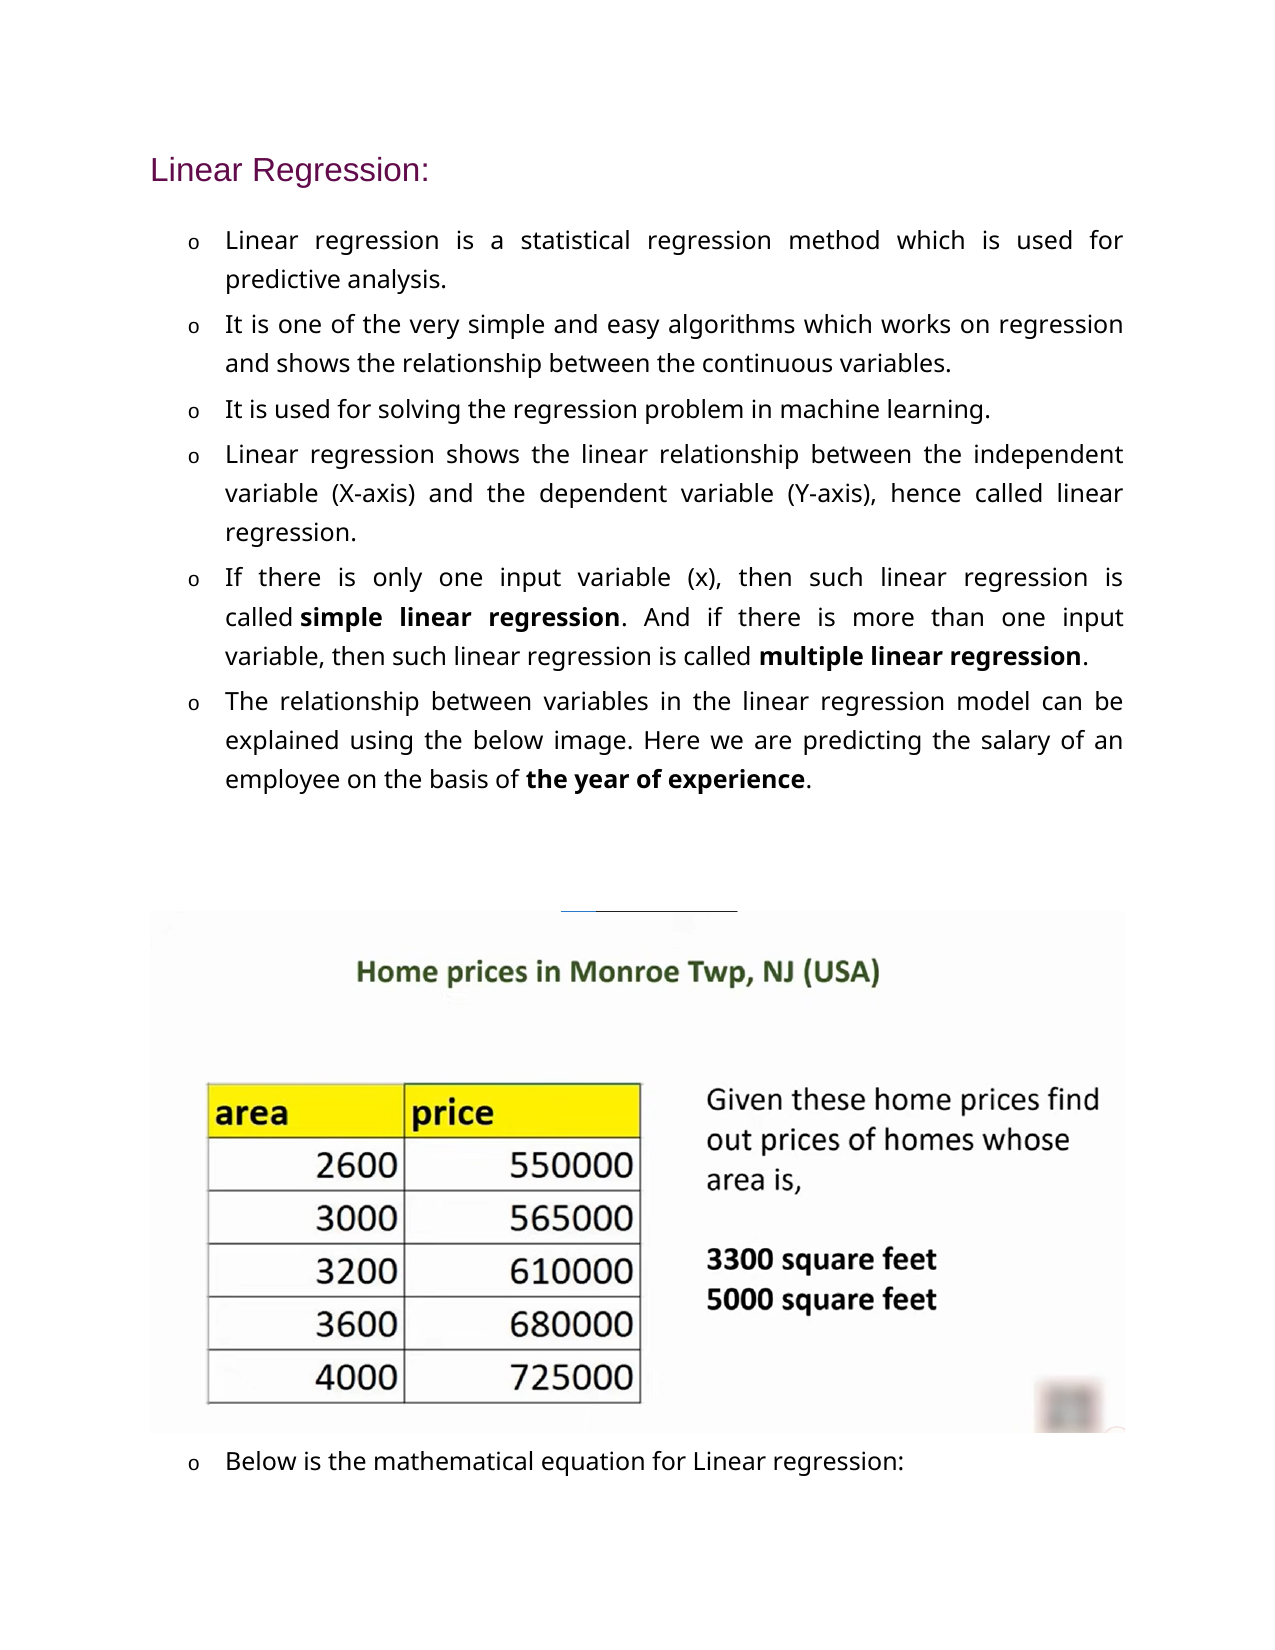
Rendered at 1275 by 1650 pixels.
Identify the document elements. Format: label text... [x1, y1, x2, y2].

list Linear regression shows the linear relationship between the independent variable (X-axis) and the dependent variable (Y-axis), hence called linear regression. [187, 432, 1125, 549]
list It is used for solving the regression problem in machine learning. [187, 386, 1125, 425]
text Linear Regression: [150, 150, 1125, 188]
picture [150, 911, 1125, 1433]
list Linear regression is a statistical regression method which is used for predictive analysis. [187, 218, 1125, 296]
list It is one of the very simple and easy algorithms which works on regression and shows the relationship between the continuous variables. [187, 302, 1125, 380]
list If there is only one input variable (x), then such linear regression is called simple linear regression. And if there is more than one input variable, then such linear regression is called multiple linear regression. [187, 555, 1125, 672]
list The relationship between variables in the linear regression model can be explained using the below image. Here we are predicting the salary of an employee on the basis of the year of experience. [187, 678, 1125, 796]
list Below is the mathematical equation for Linear regression: [187, 1439, 1125, 1478]
